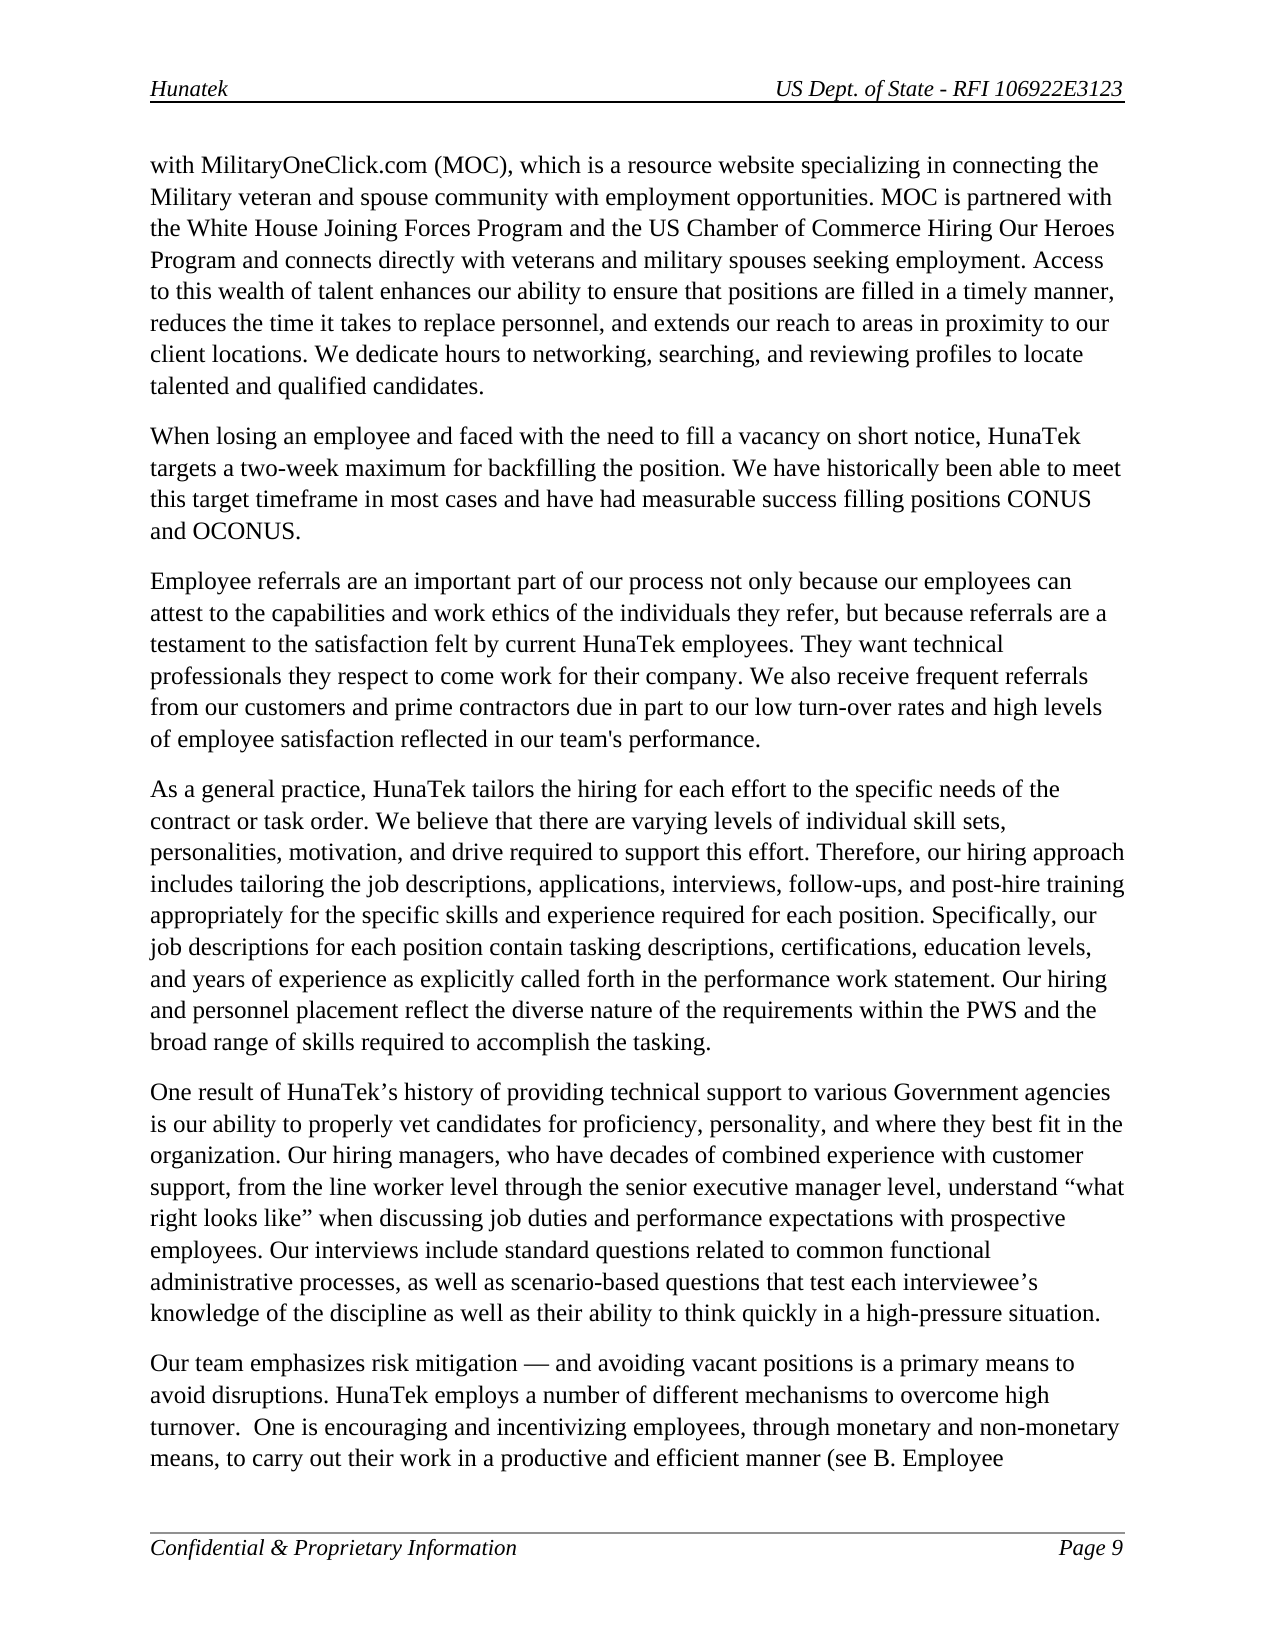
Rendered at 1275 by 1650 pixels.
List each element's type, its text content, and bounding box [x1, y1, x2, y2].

text As a general practice, HunaTek tailors the hiring for each effort to the specific needs of the contract or task order. We believe that there are varying levels of individual skill sets, personalities, motivation, and drive required to support this effort. Therefore, our hiring approach includes tailoring the job descriptions, applications, interviews, follow-ups, and post-hire training appropriately for the specific skills and experience required for each position. Specifically, our job descriptions for each position contain tasking descriptions, certifications, education levels, and years of experience as explicitly called forth in the performance work statement. Our hiring and personnel placement reflect the diverse nature of the requirements within the PWS and the broad range of skills required to accomplish the tasking. [150, 837, 1125, 1119]
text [150, 1412, 1125, 1472]
text Employee referrals are an important part of our process not only because our employees can attest to the capabilities and work ethics of the individuals they refer, but because referrals are a testament to the satisfaction felt by current HunaTek employees. They want technical professionals they respect to come work for their company. We also receive frequent referrals from our customers and prime contractors due in part to our low turn-over rates and high levels of employee satisfaction reflected in our team's performance. [150, 629, 1125, 816]
text When losing an employee and faced with the need to fill a vacancy on short notice, HunaTek targets a two-week maximum for backfilling the position. We have historically been able to meet this target timeframe in most cases and have had measurable success filling positions CONUS and OCONUS. [150, 484, 1125, 608]
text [150, 150, 1125, 463]
text One result of HunaTek’s history of providing technical support to various Government agencies is our ability to properly vet candidates for proficiency, personality, and where they best fit in the organization. Our hiring managers, who have decades of combined experience with customer support, from the line worker level through the senior executive manager level, understand “what right looks like” when discussing job duties and performance expectations with prospective employees. Our interviews include standard questions related to common functional administrative processes, as well as scenario-based questions that test each interviewee’s knowledge of the discipline as well as their ability to think quickly in a high-pressure situation. [150, 1140, 1125, 1390]
